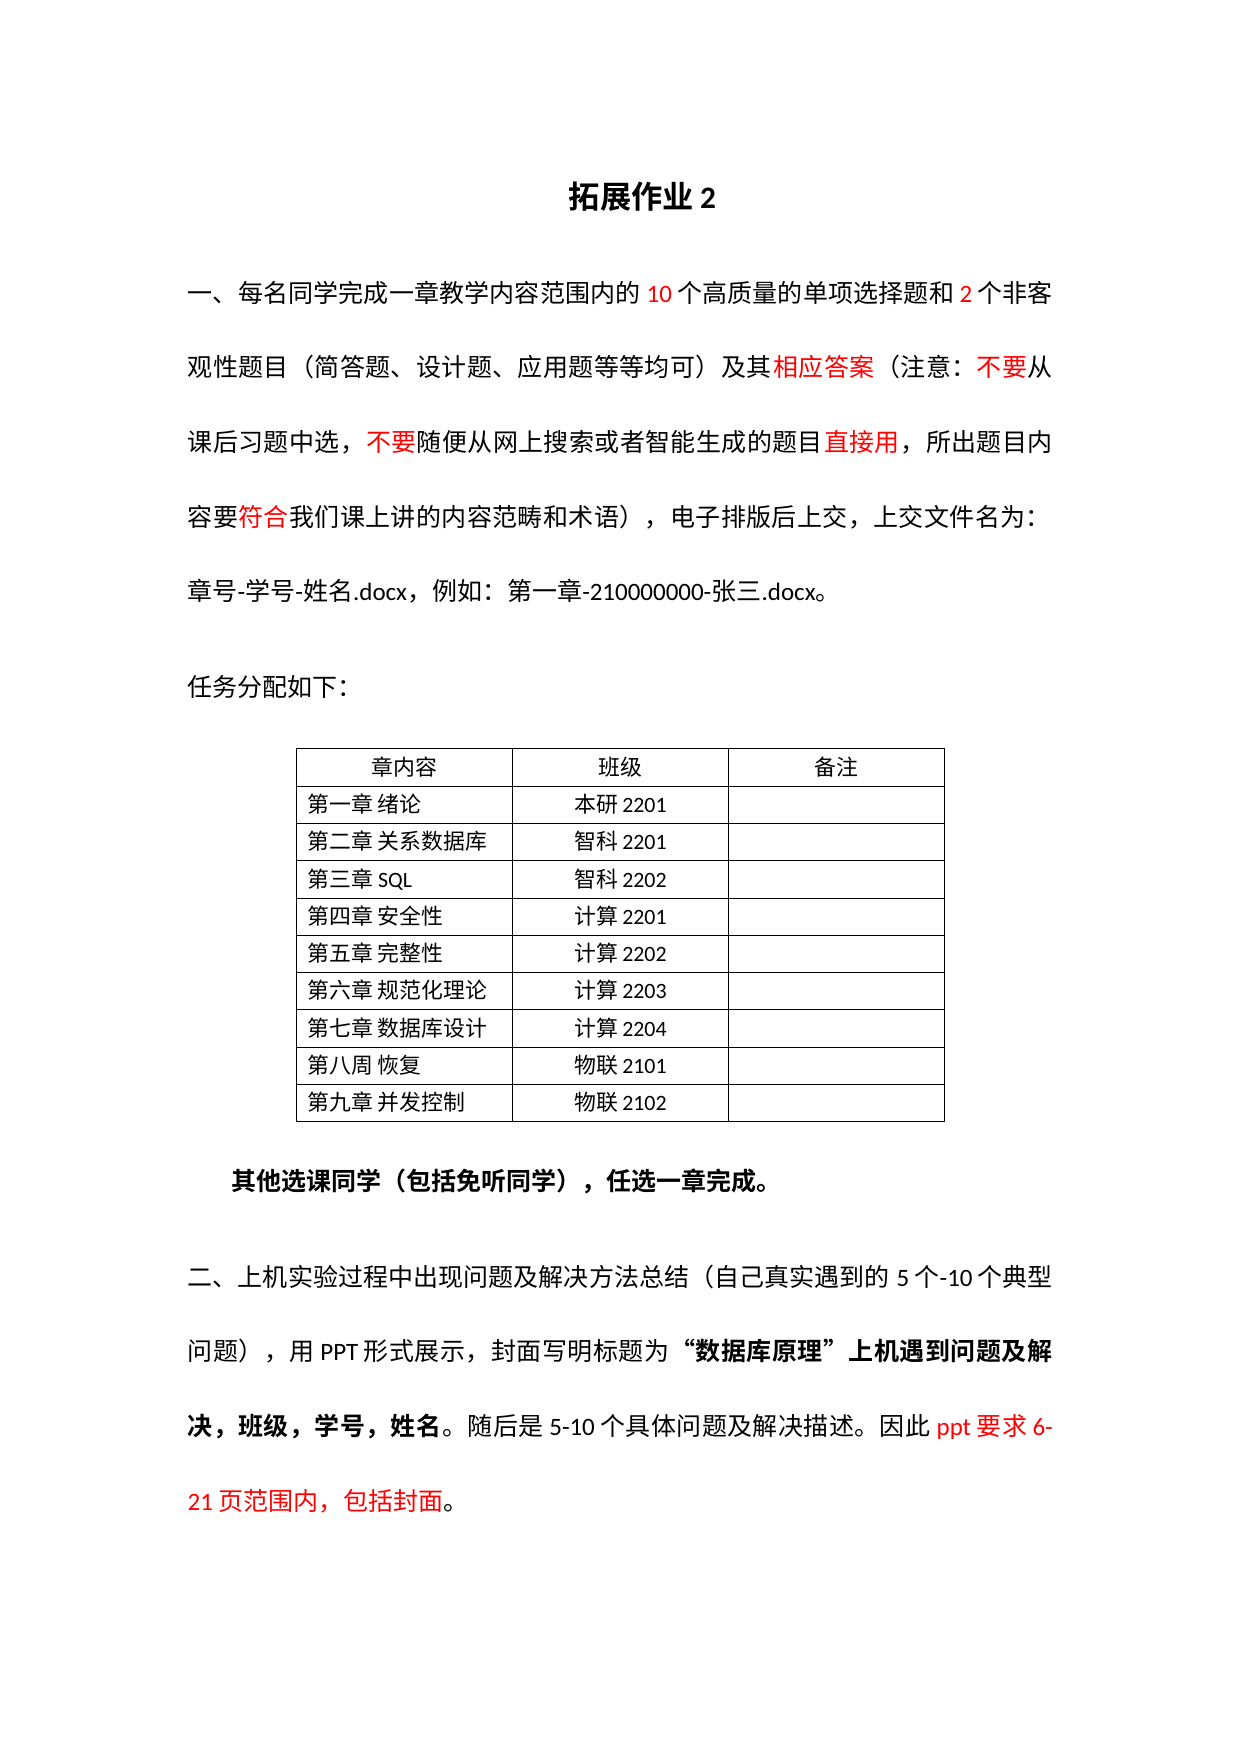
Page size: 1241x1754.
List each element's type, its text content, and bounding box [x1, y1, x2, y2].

table_cell 物联2101 [513, 1048, 728, 1084]
table_header 章内容 [297, 749, 512, 786]
table_cell [729, 1085, 944, 1121]
table_cell 计算2203 [513, 973, 728, 1009]
table_cell 计算2201 [513, 899, 728, 935]
table_cell 第八周 恢复 [297, 1048, 512, 1084]
text 一、每名同学完成一章教学内容范围内的10个高质量的单项选择题和2个非客观性题目（简答题、设计题、应用题等等均可）及其相应答案（注意：不要从课后习题中选，不要随便从网上搜索或者智能生成的题目直接用，所出题目内容要符合我们课上讲的内容范畴和术语），电子排版后上交，上交文件名为：章号-学号-姓名.docx，例如：第一章-210000000-张三.docx。 [187, 259, 1053, 622]
table_cell 第三章 SQL [297, 861, 512, 897]
table_cell [729, 1010, 944, 1047]
table_cell 计算2204 [513, 1010, 728, 1047]
text 其他选课同学（包括免听同学），任选一章完成。 [187, 1147, 1053, 1212]
table_cell [729, 973, 944, 1009]
table_cell [729, 936, 944, 972]
table_cell 第五章 完整性 [297, 936, 512, 972]
table_cell 第九章 并发控制 [297, 1085, 512, 1121]
table_cell 物联2102 [513, 1085, 728, 1121]
table_cell 第四章 安全性 [297, 899, 512, 935]
table_cell [729, 861, 944, 897]
text 任务分配如下： [187, 653, 1053, 718]
table_cell [729, 824, 944, 860]
table_cell 第七章 数据库设计 [297, 1010, 512, 1047]
table_header 班级 [513, 749, 728, 786]
table_cell 本研2201 [513, 787, 728, 823]
table_cell 第六章 规范化理论 [297, 973, 512, 1009]
table_cell 智科2201 [513, 824, 728, 860]
table_cell 智科2202 [513, 861, 728, 897]
table_cell 第二章 关系数据库 [297, 824, 512, 860]
table_header 备注 [729, 749, 944, 786]
table_cell 第一章 绪论 [297, 787, 512, 823]
table_cell 计算2202 [513, 936, 728, 972]
text 拓展作业2 [187, 162, 1053, 227]
table_cell [729, 787, 944, 823]
table_cell [729, 1048, 944, 1084]
table_cell [729, 899, 944, 935]
text 二、上机实验过程中出现问题及解决方法总结（自己真实遇到的5个-10个典型问题），用PPT形式展示，封面写明标题为“数据库原理”上机遇到问题及解决，班级，学号，姓名。随后是5-10个具体问题及解决描述。因此ppt要求6-21页范围内，包括封面。 [187, 1243, 1053, 1532]
